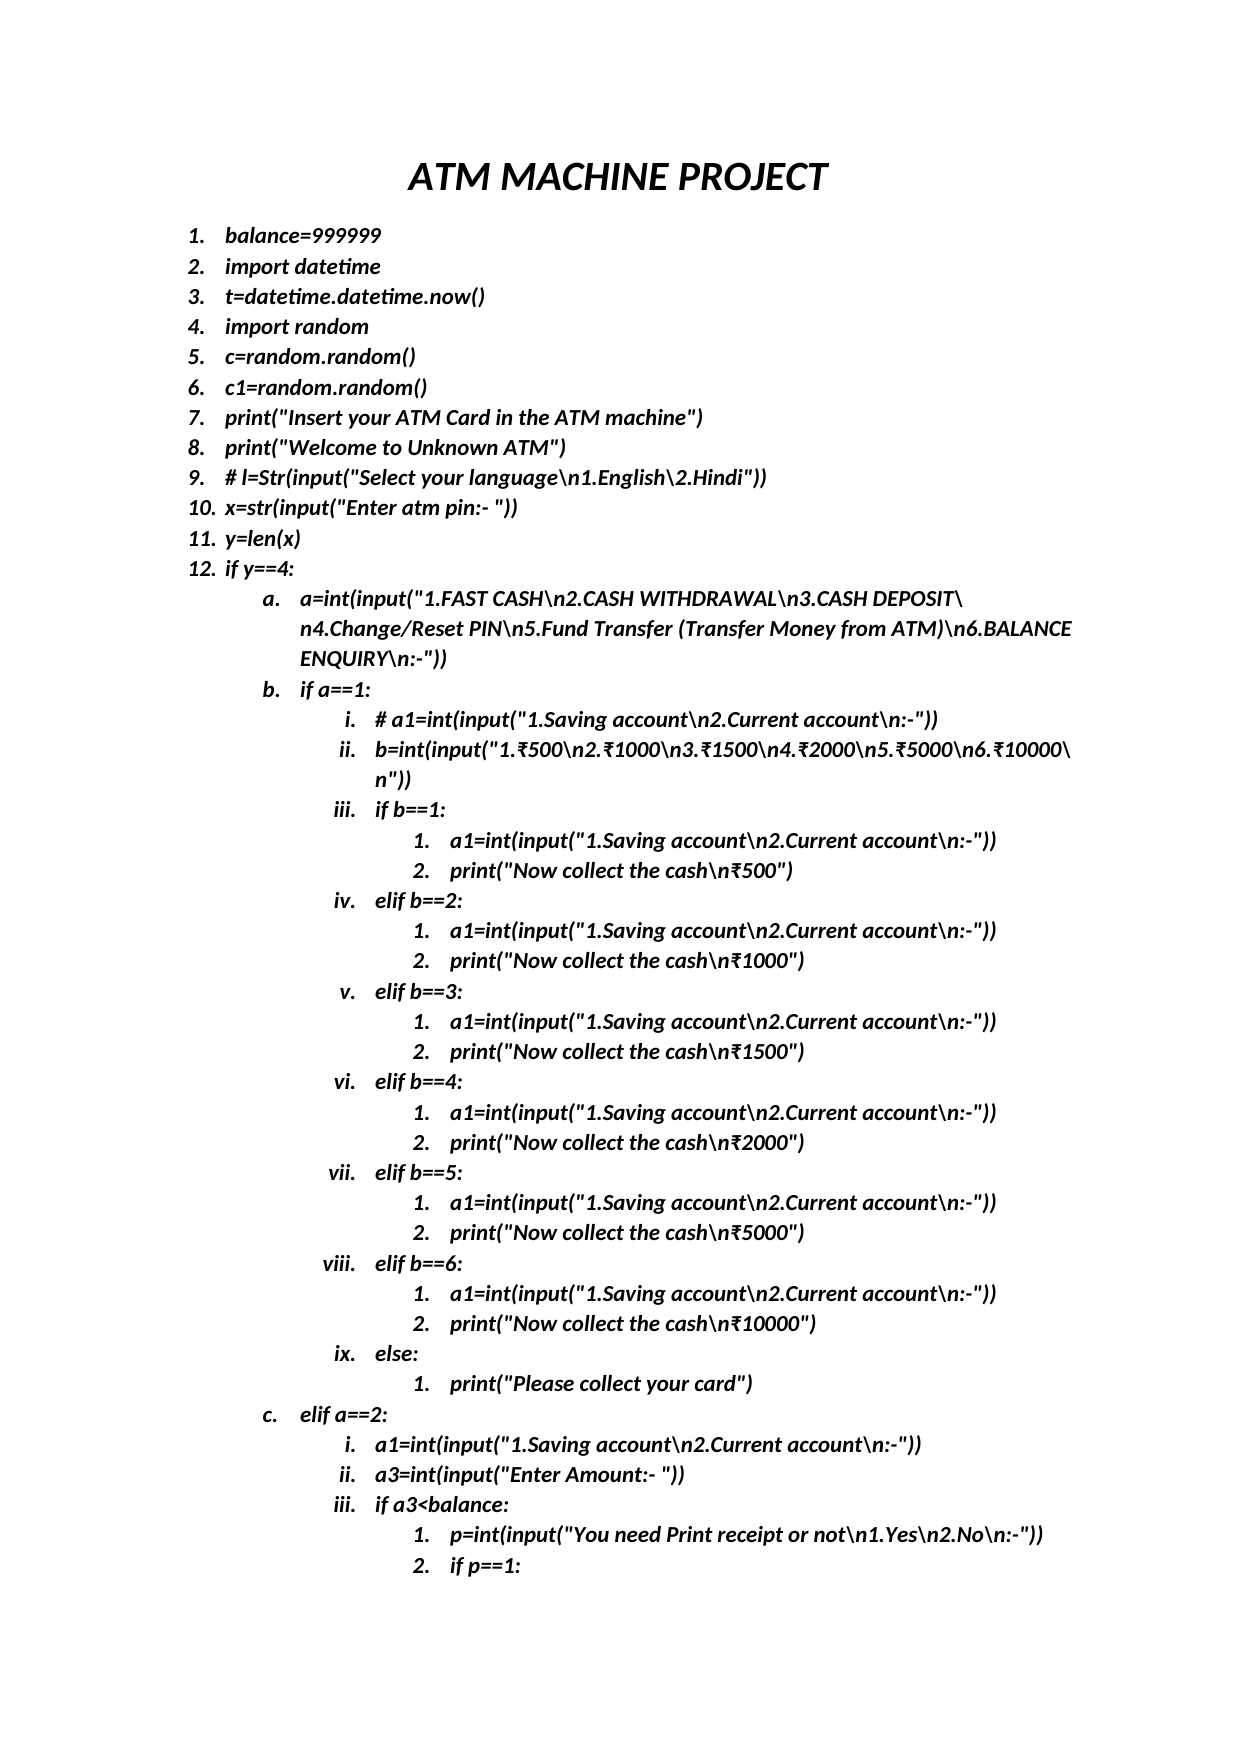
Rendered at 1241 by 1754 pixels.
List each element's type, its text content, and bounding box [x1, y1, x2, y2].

list if a3<balance: [356, 1490, 1090, 1518]
list if y==4: [187, 554, 1090, 582]
list print("Now collect the cash\n₹2000") [412, 1128, 1090, 1156]
list a1=int(input("1.Saving account\n2.Current account\n:-")) [412, 1007, 1090, 1035]
list print("Now collect the cash\n₹500") [412, 856, 1090, 884]
list if p==1: [412, 1551, 1090, 1579]
list # l=Str(input("Select your language\n1.English\2.Hindi")) [187, 463, 1090, 491]
list print("Now collect the cash\n₹5000") [412, 1218, 1090, 1246]
list elif b==5: [356, 1158, 1090, 1186]
list a=int(input("1.FAST CASH\n2.CASH WITHDRAWAL\n3.CASH DEPOSIT\n4.Change/Reset PIN\n5.Fund Transfer (Transfer Money from ATM)\n6.BALANCE ENQUIRY\n:-")) [262, 584, 1090, 672]
list print("Now collect the cash\n₹10000") [412, 1309, 1090, 1337]
list c1=random.random() [187, 373, 1090, 401]
list import random [187, 312, 1090, 340]
list elif b==2: [356, 886, 1090, 914]
list # a1=int(input("1.Saving account\n2.Current account\n:-")) [356, 705, 1090, 733]
list a1=int(input("1.Saving account\n2.Current account\n:-")) [356, 1430, 1090, 1458]
list a1=int(input("1.Saving account\n2.Current account\n:-")) [412, 1098, 1090, 1126]
list balance=999999 [187, 222, 1090, 249]
list a1=int(input("1.Saving account\n2.Current account\n:-")) [412, 1188, 1090, 1216]
list if b==1: [356, 796, 1090, 823]
list elif b==6: [356, 1249, 1090, 1277]
list elif b==4: [356, 1067, 1090, 1095]
list y=len(x) [187, 524, 1090, 552]
list if a==1: [262, 675, 1090, 703]
list c=random.random() [187, 342, 1090, 370]
list p=int(input("You need Print receipt or not\n1.Yes\n2.No\n:-")) [412, 1521, 1090, 1548]
list print("Now collect the cash\n₹1000") [412, 947, 1090, 974]
text ATM MACHINE PROJECT [150, 150, 1090, 201]
list elif b==3: [356, 977, 1090, 1005]
list print("Insert your ATM Card in the ATM machine") [187, 403, 1090, 431]
list import datetime [187, 252, 1090, 280]
list print("Please collect your card") [412, 1369, 1090, 1397]
list elif a==2: [262, 1400, 1090, 1428]
list a3=int(input("Enter Amount:- ")) [356, 1460, 1090, 1488]
list else: [356, 1339, 1090, 1367]
list x=str(input("Enter atm pin:- ")) [187, 493, 1090, 521]
list b=int(input("1.₹500\n2.₹1000\n3.₹1500\n4.₹2000\n5.₹5000\n6.₹10000\n")) [356, 735, 1090, 793]
list a1=int(input("1.Saving account\n2.Current account\n:-")) [412, 1279, 1090, 1307]
list print("Welcome to Unknown ATM") [187, 433, 1090, 461]
list print("Now collect the cash\n₹1500") [412, 1037, 1090, 1065]
list t=datetime.datetime.now() [187, 282, 1090, 310]
list a1=int(input("1.Saving account\n2.Current account\n:-")) [412, 916, 1090, 944]
list a1=int(input("1.Saving account\n2.Current account\n:-")) [412, 826, 1090, 854]
